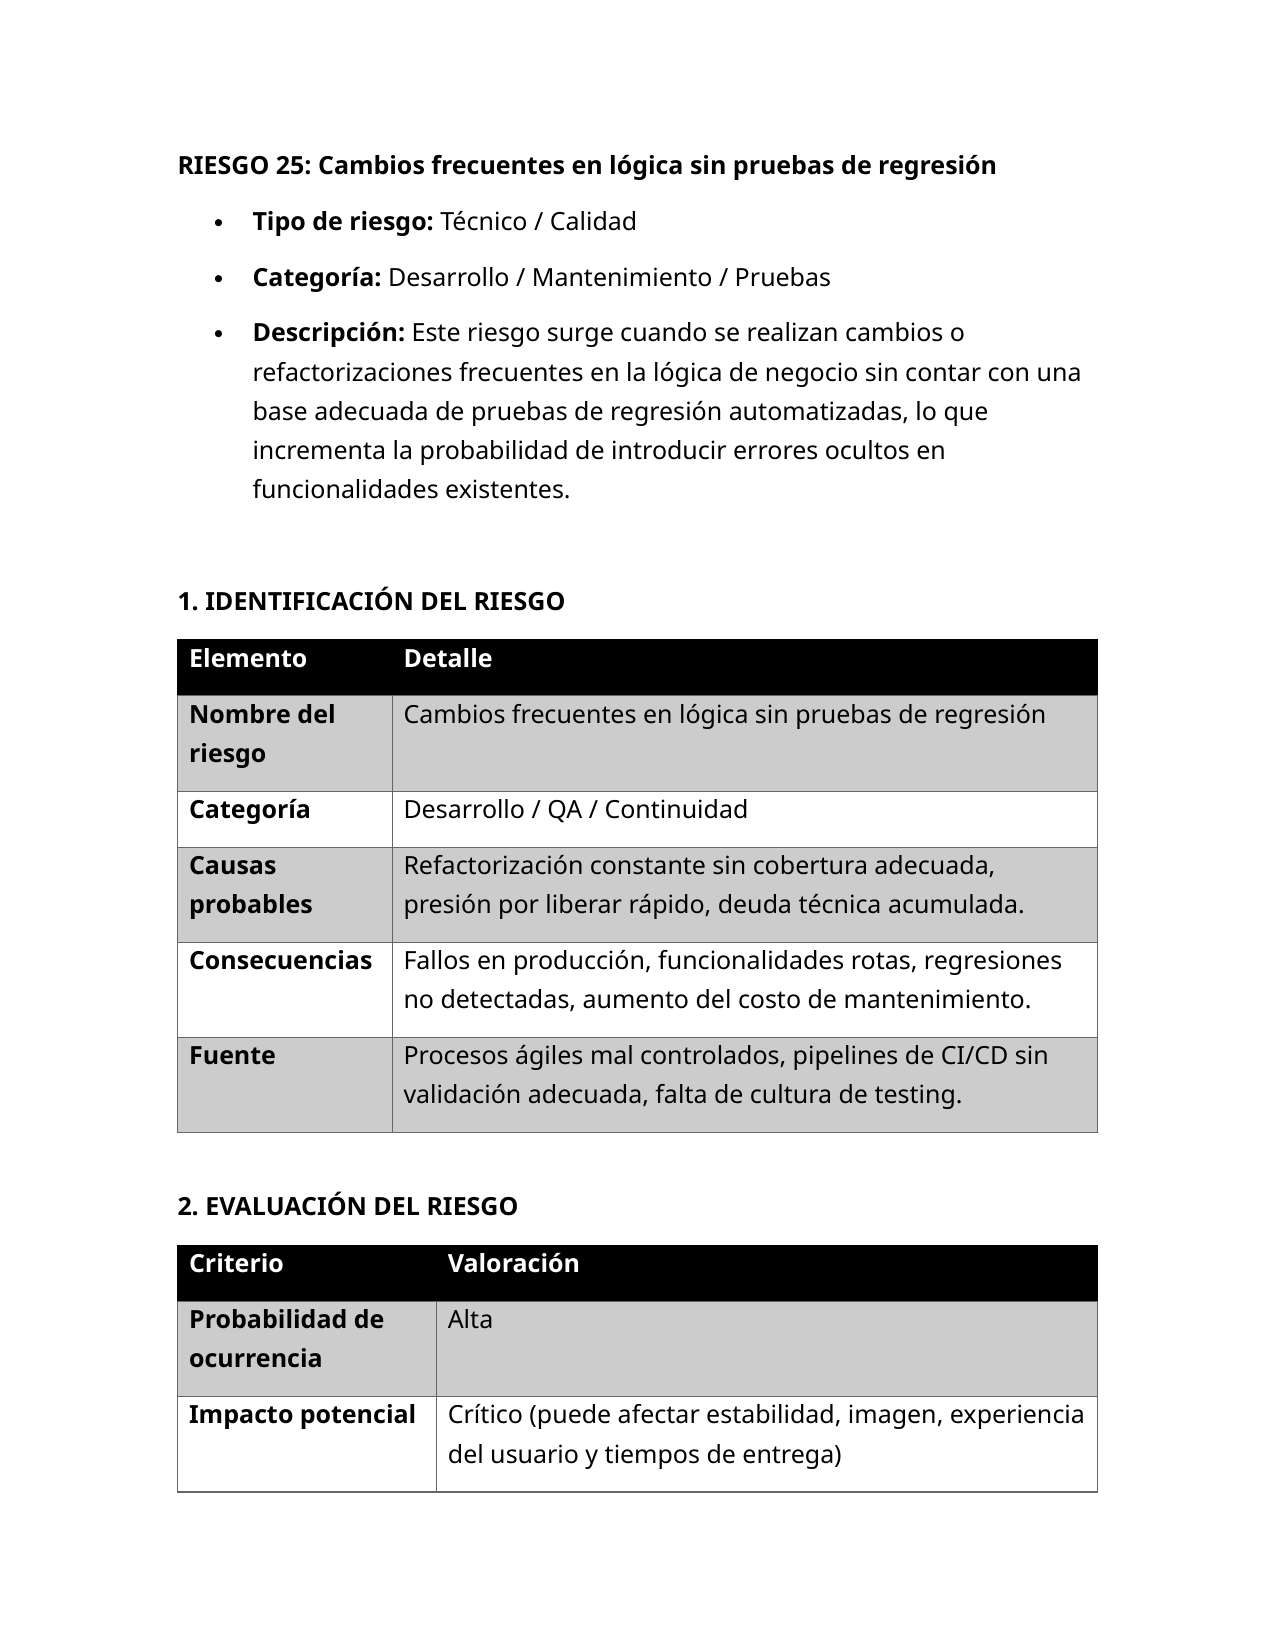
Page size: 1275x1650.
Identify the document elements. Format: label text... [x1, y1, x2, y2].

table_cell Fallos en producción, funcionalidades rotas, regresiones no detectadas, aumento del costo de mantenimiento. [393, 943, 1097, 1037]
table_header Detalle [393, 640, 1097, 695]
table_cell Desarrollo / QA / Continuidad [393, 792, 1097, 847]
list Descripción: Este riesgo surge cuando se realizan cambios o refactorizaciones frecuentes en la lógica de negocio sin contar con una base adecuada de pruebas de regresión automatizadas, lo que incrementa la probabilidad de introducir errores ocultos en funcionalidades existentes. [215, 315, 1098, 506]
list Categoría: Desarrollo / Mantenimiento / Pruebas [215, 259, 1098, 293]
table_header Elemento [178, 640, 392, 695]
table_cell Alta [437, 1302, 1097, 1396]
table_cell Categoría [178, 792, 392, 847]
text 2. EVALUACIÓN DEL RIESGO [177, 1189, 1098, 1223]
table_cell Fuente [178, 1038, 392, 1132]
table_cell Impacto potencial [178, 1397, 436, 1491]
table_cell Causas probables [178, 848, 392, 942]
table_cell Procesos ágiles mal controlados, pipelines de CI/CD sin validación adecuada, falta de cultura de testing. [393, 1038, 1097, 1132]
table_cell Consecuencias [178, 943, 392, 1037]
table_cell Refactorización constante sin cobertura adecuada, presión por liberar rápido, deuda técnica acumulada. [393, 848, 1097, 942]
table_cell Crítico (puede afectar estabilidad, imagen, experiencia del usuario y tiempos de entrega) [437, 1397, 1097, 1491]
text RIESGO 25: Cambios frecuentes en lógica sin pruebas de regresión [177, 148, 1098, 182]
table_header Valoración [437, 1246, 1097, 1301]
table_header Criterio [178, 1246, 436, 1301]
list Tipo de riesgo: Técnico / Calidad [215, 203, 1098, 237]
table_cell Probabilidad de ocurrencia [178, 1302, 436, 1396]
table_cell Cambios frecuentes en lógica sin pruebas de regresión [393, 696, 1097, 791]
text 1. IDENTIFICACIÓN DEL RIESGO [177, 583, 1098, 617]
table_cell Nombre del riesgo [178, 696, 392, 791]
